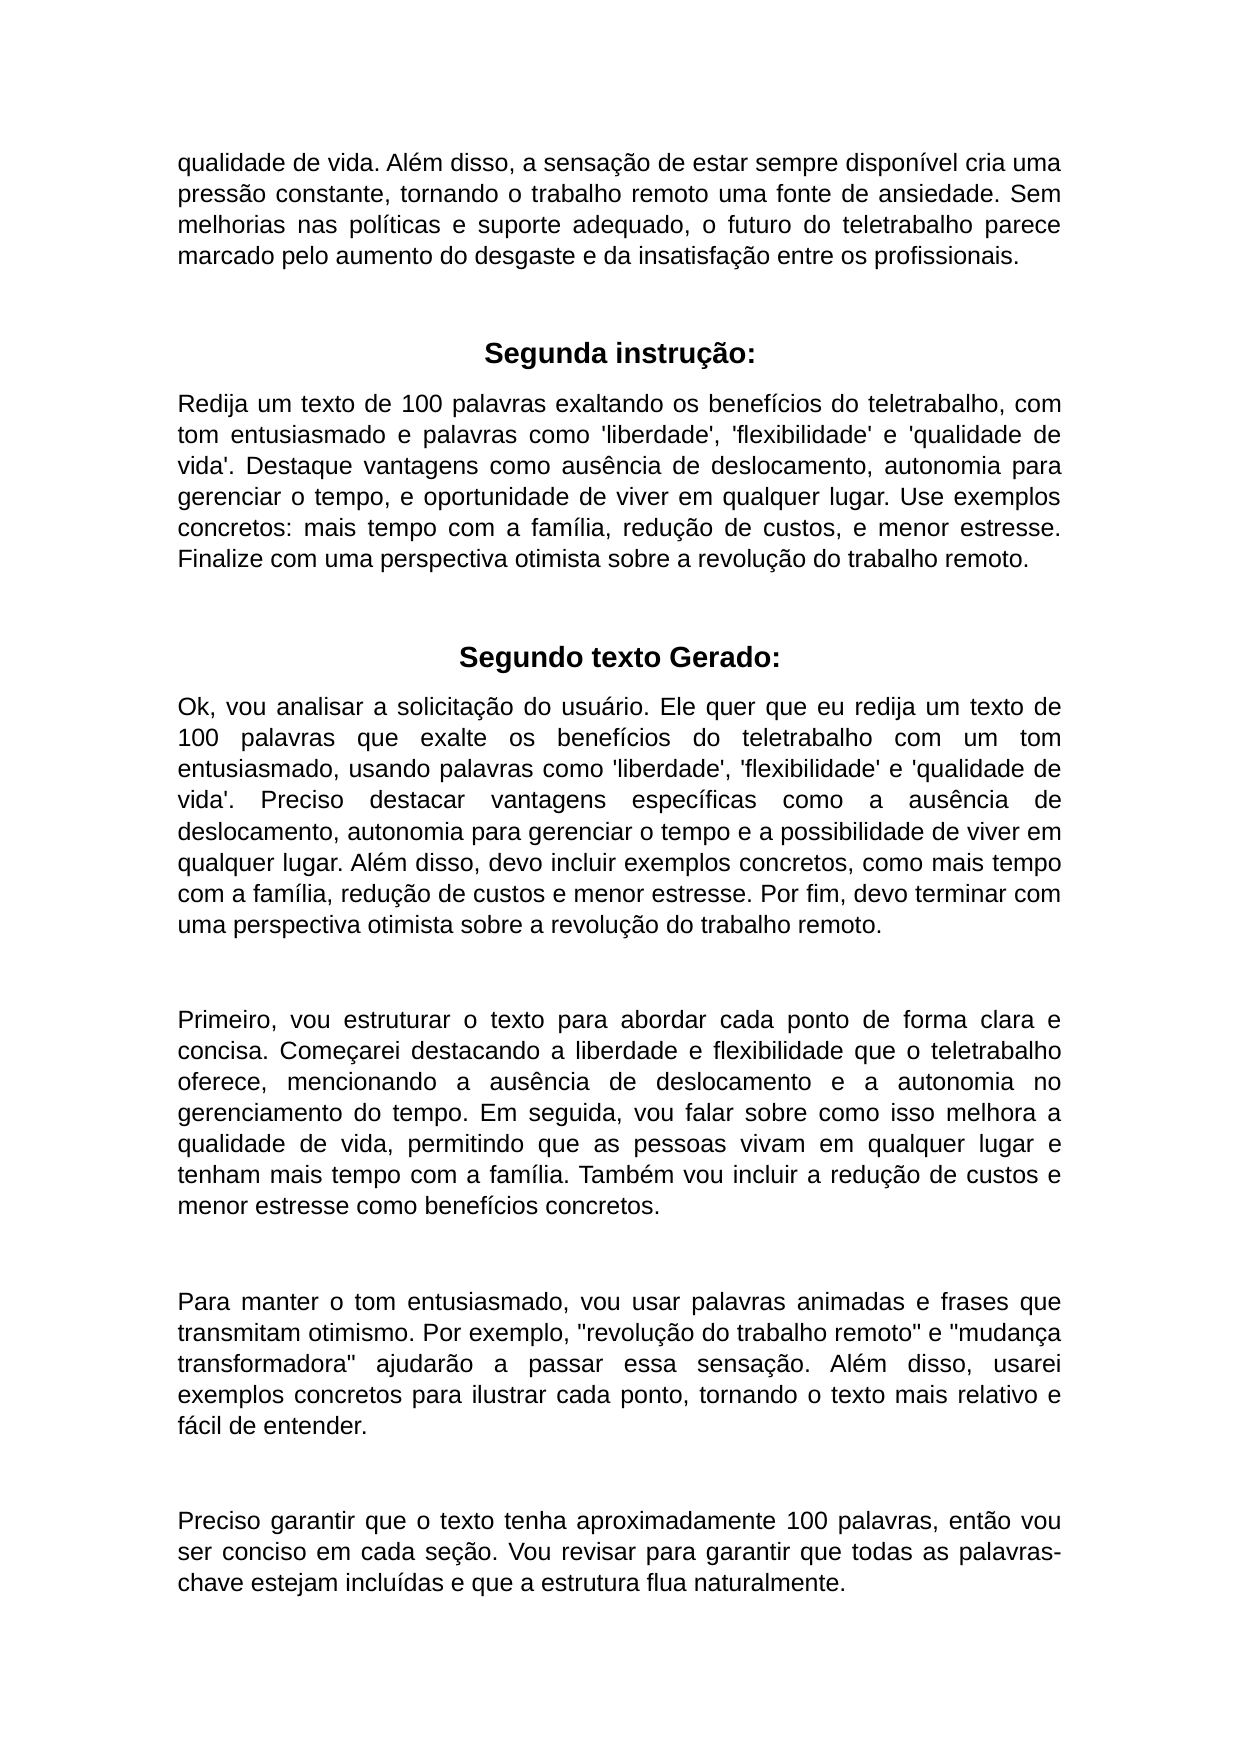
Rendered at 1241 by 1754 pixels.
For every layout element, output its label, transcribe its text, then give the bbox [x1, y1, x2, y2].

text Redija um texto de 100 palavras exaltando os benefícios do teletrabalho, com tom entusiasmado e palavras como 'liberdade', 'flexibilidade' e 'qualidade de vida'. Destaque vantagens como ausência de deslocamento, autonomia para gerenciar o tempo, e oportunidade de viver em qualquer lugar. Use exemplos concretos: mais tempo com a família, redução de custos, e menor estresse. Finalize com uma perspectiva otimista sobre a revolução do trabalho remoto. [177, 389, 1063, 573]
text Segundo texto Gerado: [177, 639, 1063, 673]
text Segunda instrução: [177, 336, 1063, 370]
text Preciso garantir que o texto tenha aproximadamente 100 palavras, então vou ser conciso em cada seção. Vou revisar para garantir que todas as palavras-chave estejam incluídas e que a estrutura flua naturalmente. [177, 1506, 1063, 1597]
text Primeiro, vou estruturar o texto para abordar cada ponto de forma clara e concisa. Começarei destacando a liberdade e flexibilidade que o teletrabalho oferece, mencionando a ausência de deslocamento e a autonomia no gerenciamento do tempo. Em seguida, vou falar sobre como isso melhora a qualidade de vida, permitindo que as pessoas vivam em qualquer lugar e tenham mais tempo com a família. Também vou incluir a redução de custos e menor estresse como benefícios concretos. [177, 1005, 1063, 1220]
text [177, 148, 1063, 269]
text Para manter o tom entusiasmado, vou usar palavras animadas e frases que transmitam otimismo. Por exemplo, "revolução do trabalho remoto" e "mudança transformadora" ajudarão a passar essa sensação. Além disso, usarei exemplos concretos para ilustrar cada ponto, tornando o texto mais relativo e fácil de entender. [177, 1287, 1063, 1440]
text Ok, vou analisar a solicitação do usuário. Ele quer que eu redija um texto de 100 palavras que exalte os benefícios do teletrabalho com um tom entusiasmado, usando palavras como 'liberdade', 'flexibilidade' e 'qualidade de vida'. Preciso destacar vantagens específicas como a ausência de deslocamento, autonomia para gerenciar o tempo e a possibilidade de viver em qualquer lugar. Além disso, devo incluir exemplos concretos, como mais tempo com a família, redução de custos e menor estresse. Por fim, devo terminar com uma perspectiva otimista sobre a revolução do trabalho remoto. [177, 692, 1063, 938]
